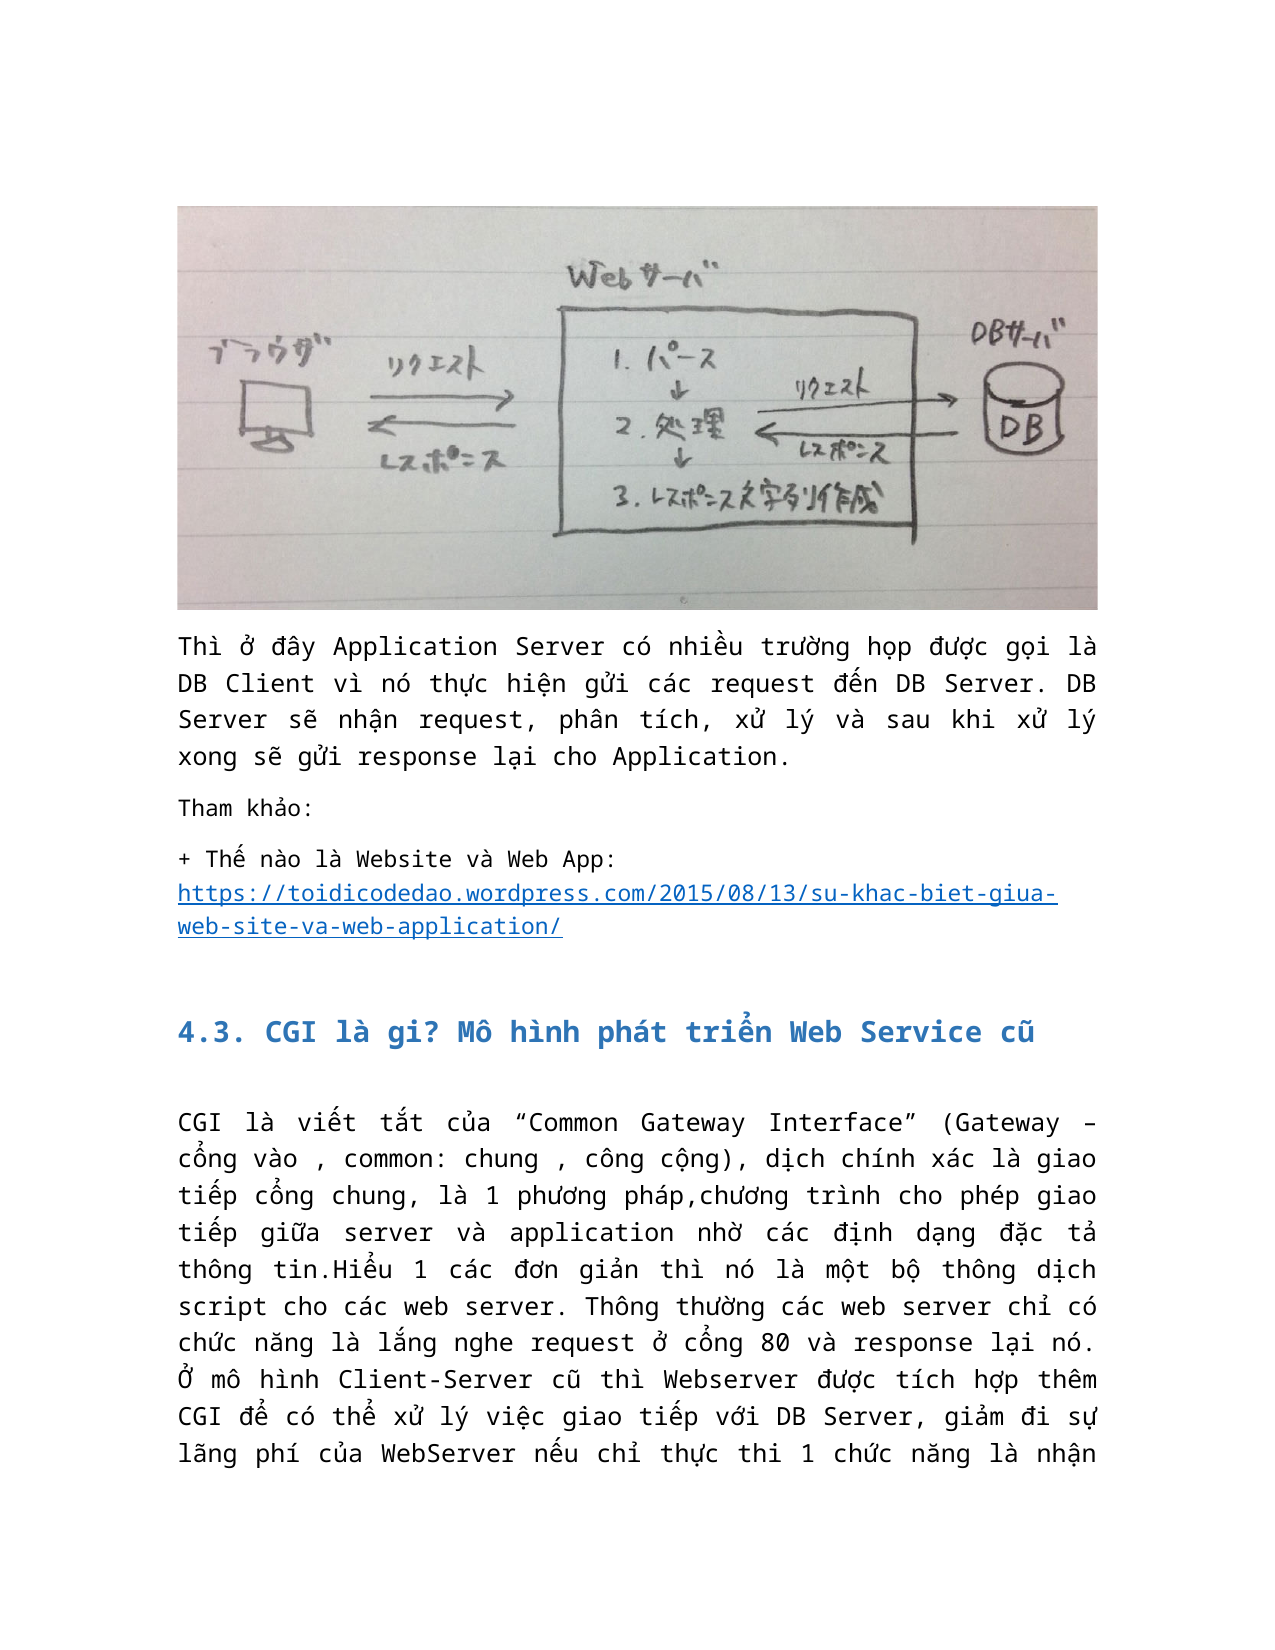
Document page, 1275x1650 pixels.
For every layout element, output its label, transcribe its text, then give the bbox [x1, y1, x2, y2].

picture [177, 206, 1098, 610]
text Thì ở đây Application Server có nhiều trường họp được gọi là DB Client vì nó thực hiện gửi các request đến DB Server. DB Server sẽ nhận request, phân tích, xử lý và sau khi xử lý xong sẽ gửi response lại cho Application. [177, 628, 1098, 773]
text Tham khảo: [177, 792, 1098, 823]
text + Thế nào là Website và Web App: https://toidicodedao.wordpress.com/2015/08/13/su-khac-biet-giua-web-site-va-web-application/ [177, 843, 1098, 941]
subtitle 4.3. CGI là gi? Mô hình phát triển Web Service cũ [177, 1011, 1098, 1051]
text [177, 1104, 1098, 1469]
